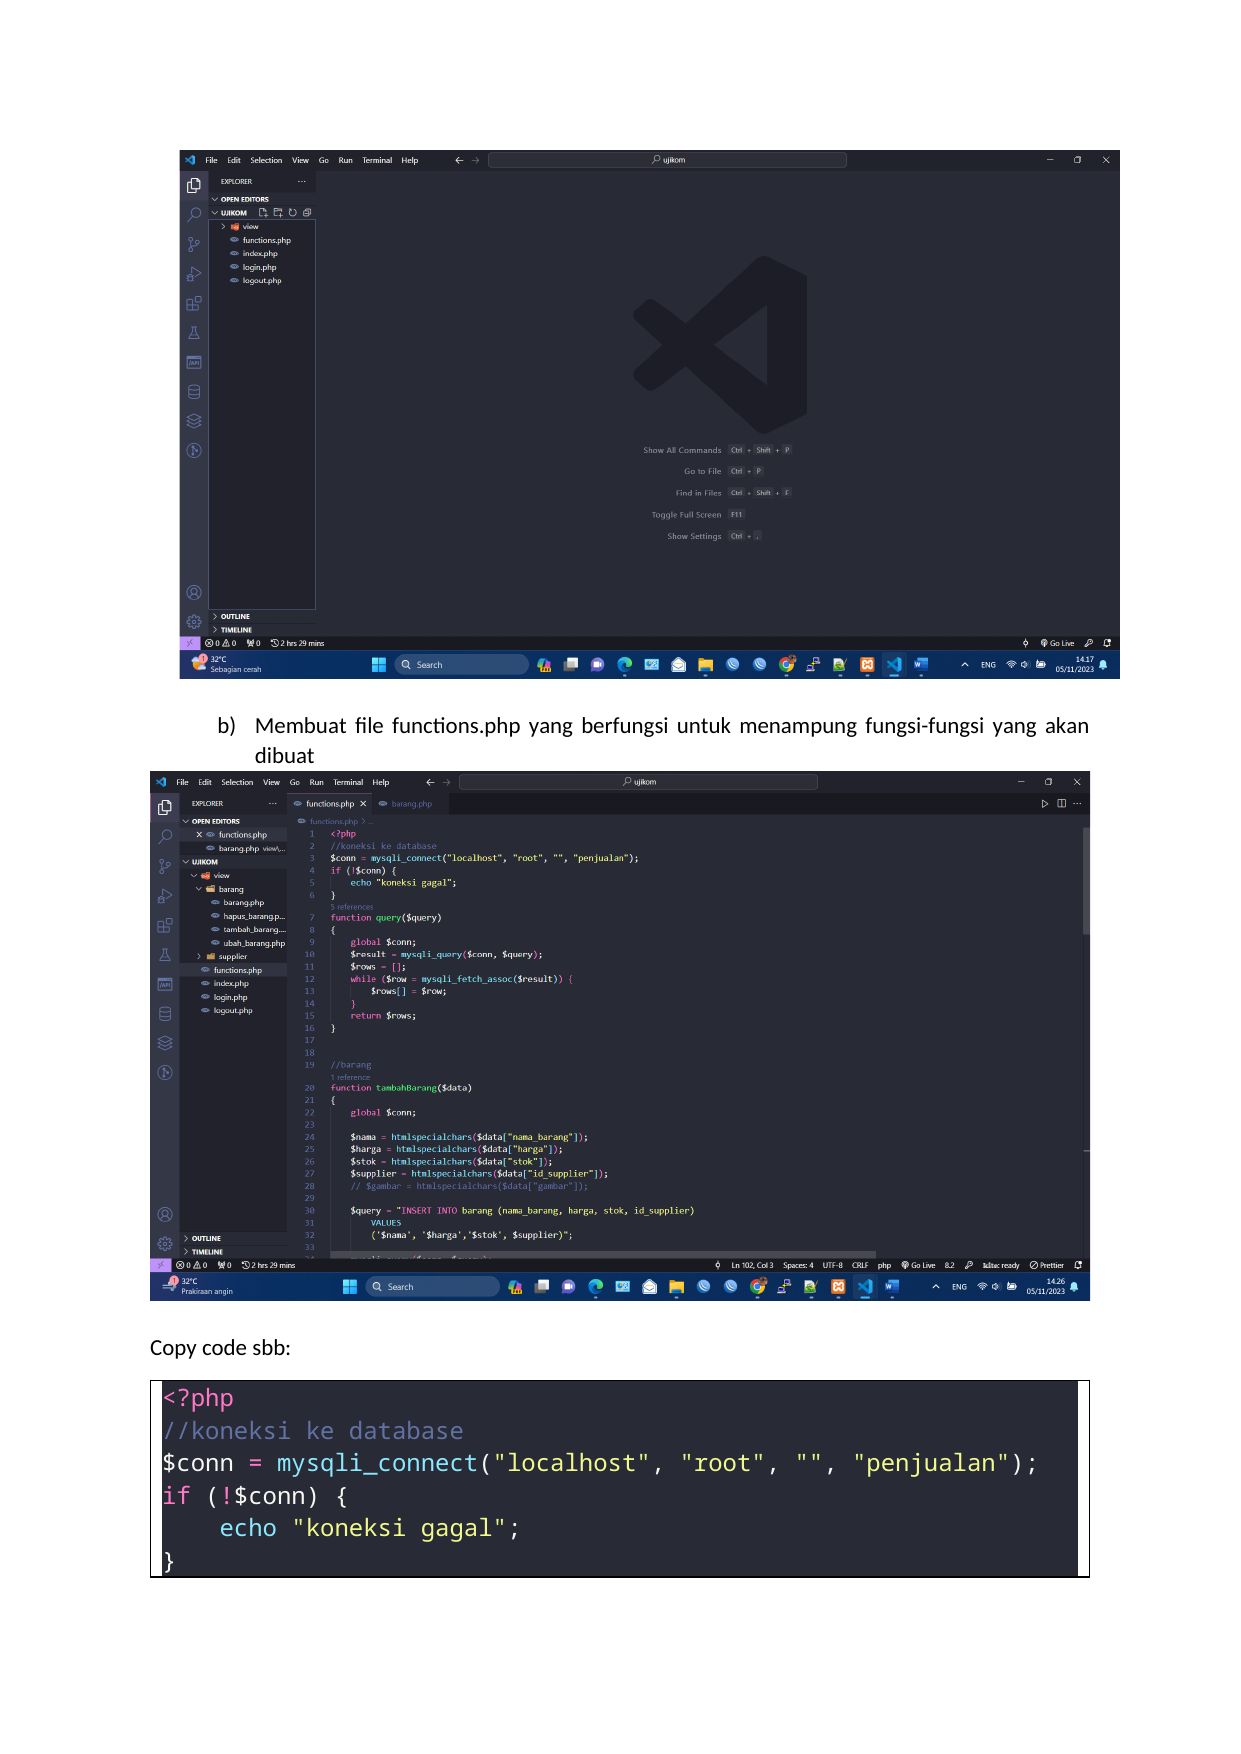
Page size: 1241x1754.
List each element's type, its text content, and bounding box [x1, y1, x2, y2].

picture [179, 150, 1120, 679]
list Membuat file functions.php yang berfungsi untuk menampung fungsi-fungsi yang akan dibuat [217, 711, 1090, 769]
list Copy code sbb: [150, 1333, 1090, 1361]
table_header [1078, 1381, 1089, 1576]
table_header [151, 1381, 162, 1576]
picture [150, 771, 1091, 1301]
